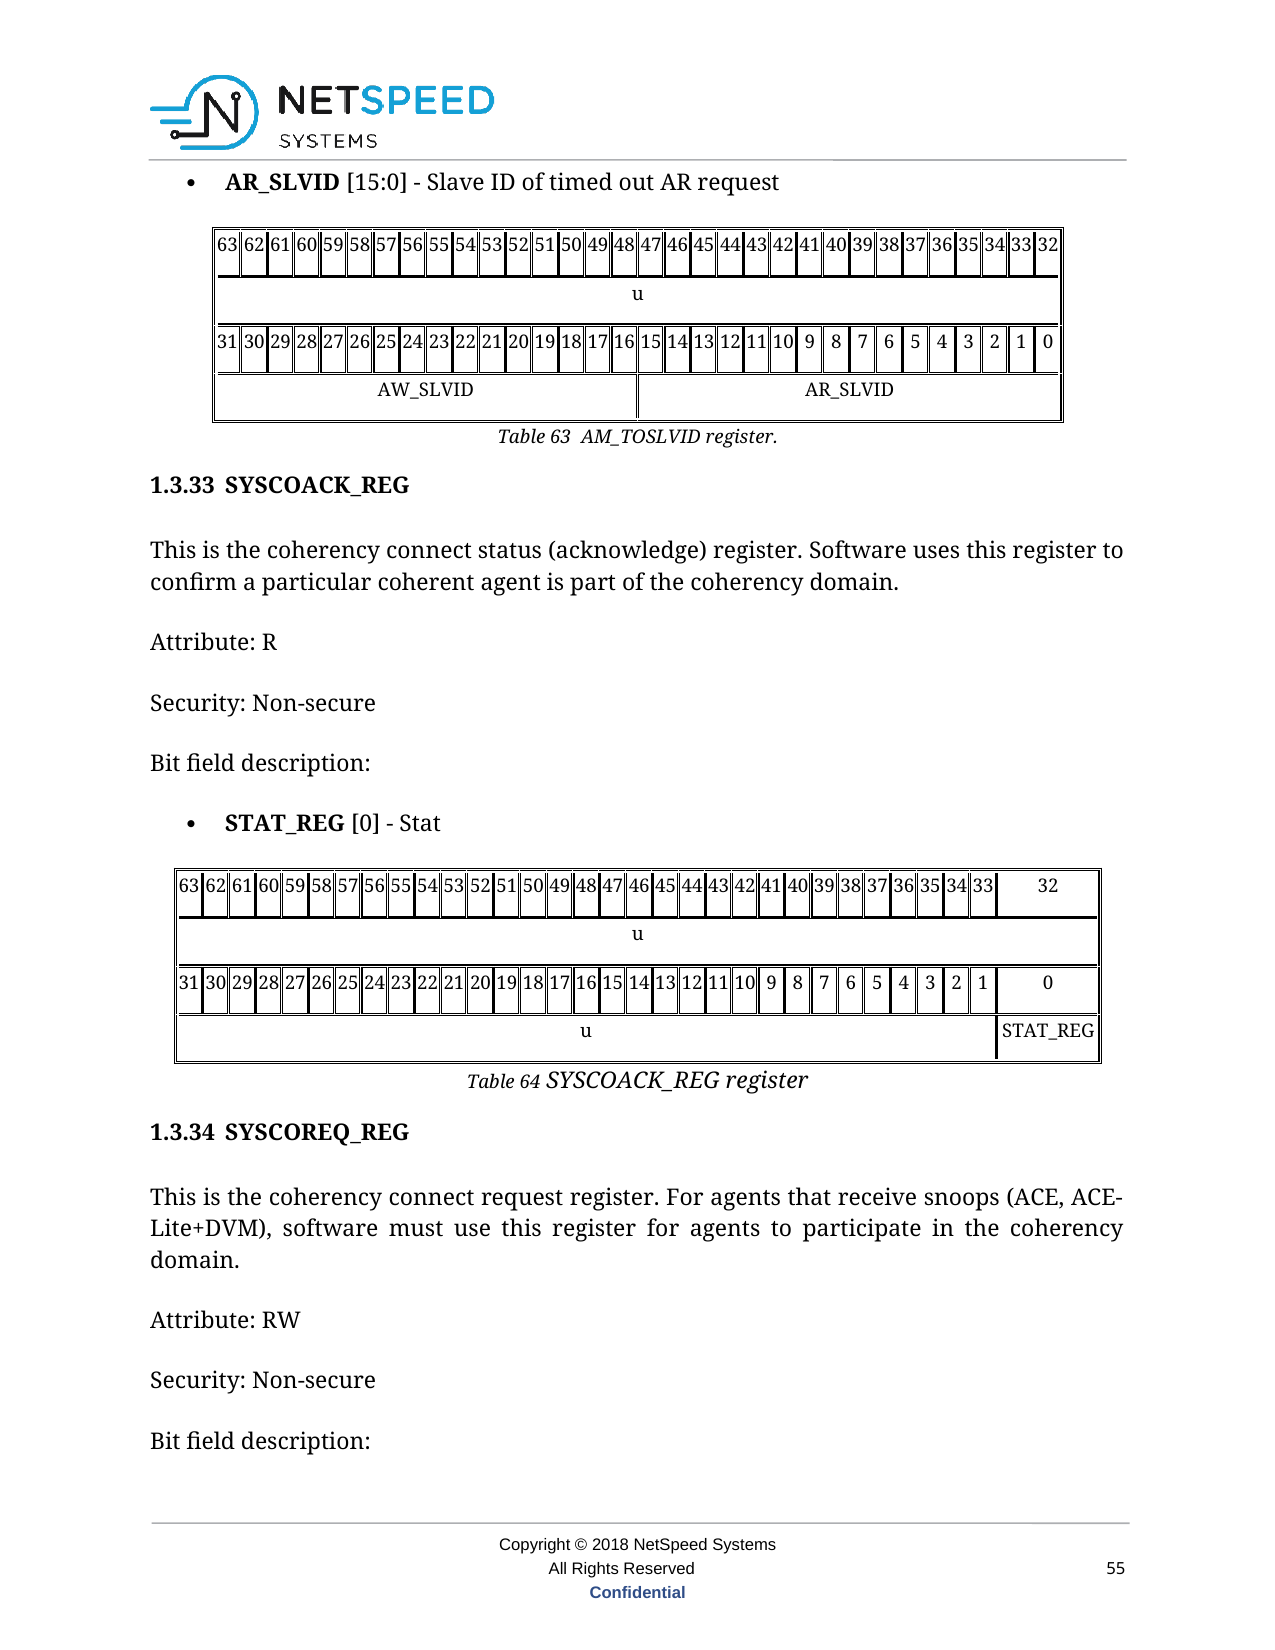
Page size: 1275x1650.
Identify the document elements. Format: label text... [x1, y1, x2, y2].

list AR_SLVID [15:0] - Slave ID of timed out AR request [187, 166, 1125, 198]
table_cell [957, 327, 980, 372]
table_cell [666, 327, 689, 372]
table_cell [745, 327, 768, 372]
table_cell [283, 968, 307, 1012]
text This is the coherency connect request register. For agents that receive snoops (ACE, ACE-Lite+DVM), software must use this register for agents to participate in the coherency domain. [150, 1181, 1125, 1275]
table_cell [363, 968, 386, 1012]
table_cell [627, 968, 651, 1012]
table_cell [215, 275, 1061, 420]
list STAT_REG [0] - Stat [187, 807, 1125, 838]
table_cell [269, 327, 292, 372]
text Attribute: RW [150, 1304, 1125, 1335]
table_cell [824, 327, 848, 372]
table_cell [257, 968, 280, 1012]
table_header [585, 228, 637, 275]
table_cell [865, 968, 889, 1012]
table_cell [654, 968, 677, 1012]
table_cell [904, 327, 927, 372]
text Bit field description: [150, 747, 1125, 778]
text Table 63 AM_TOSLVID register. [150, 423, 1125, 448]
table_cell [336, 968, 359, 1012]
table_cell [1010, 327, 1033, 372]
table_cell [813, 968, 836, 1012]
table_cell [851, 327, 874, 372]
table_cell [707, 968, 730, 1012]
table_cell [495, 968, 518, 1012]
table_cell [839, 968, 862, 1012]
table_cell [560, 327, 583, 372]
subtitle SYSCOACK_REG [150, 469, 1125, 501]
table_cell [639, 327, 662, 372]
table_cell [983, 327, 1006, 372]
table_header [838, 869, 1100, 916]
text Attribute: R [150, 626, 1125, 657]
text This is the coherency connect status (acknowledge) register. Software uses this register to confirm a particular coherent agent is part of the coherency domain. [150, 534, 1125, 597]
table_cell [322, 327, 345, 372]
text Security: Non-secure [150, 1364, 1125, 1396]
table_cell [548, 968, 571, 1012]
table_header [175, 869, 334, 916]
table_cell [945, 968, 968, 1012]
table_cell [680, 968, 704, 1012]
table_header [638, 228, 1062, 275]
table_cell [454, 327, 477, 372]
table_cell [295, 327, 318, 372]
subtitle SYSCOREQ_REG [150, 1116, 1125, 1147]
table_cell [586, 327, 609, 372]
text Security: Non-secure [150, 686, 1125, 718]
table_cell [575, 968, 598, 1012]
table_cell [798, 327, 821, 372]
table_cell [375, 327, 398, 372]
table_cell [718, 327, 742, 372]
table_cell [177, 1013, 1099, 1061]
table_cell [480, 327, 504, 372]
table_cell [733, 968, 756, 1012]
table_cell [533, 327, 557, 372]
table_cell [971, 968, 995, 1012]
text Bit field description: [150, 1425, 1125, 1456]
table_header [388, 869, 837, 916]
text Table 64 SYSCOACK_REG register [150, 1064, 1125, 1095]
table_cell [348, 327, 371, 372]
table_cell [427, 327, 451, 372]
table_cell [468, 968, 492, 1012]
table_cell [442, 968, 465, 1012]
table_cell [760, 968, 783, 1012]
picture [150, 75, 495, 150]
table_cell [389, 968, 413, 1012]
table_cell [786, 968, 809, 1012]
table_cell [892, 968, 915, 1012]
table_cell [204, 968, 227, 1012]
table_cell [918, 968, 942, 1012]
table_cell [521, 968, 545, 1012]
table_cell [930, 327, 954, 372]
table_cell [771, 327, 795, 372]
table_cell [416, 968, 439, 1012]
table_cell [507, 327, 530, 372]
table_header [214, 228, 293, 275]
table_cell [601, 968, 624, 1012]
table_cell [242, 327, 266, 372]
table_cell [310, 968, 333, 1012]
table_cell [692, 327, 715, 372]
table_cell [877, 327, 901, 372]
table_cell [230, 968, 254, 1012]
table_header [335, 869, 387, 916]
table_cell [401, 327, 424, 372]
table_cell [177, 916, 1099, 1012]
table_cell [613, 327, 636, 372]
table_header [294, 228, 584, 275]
